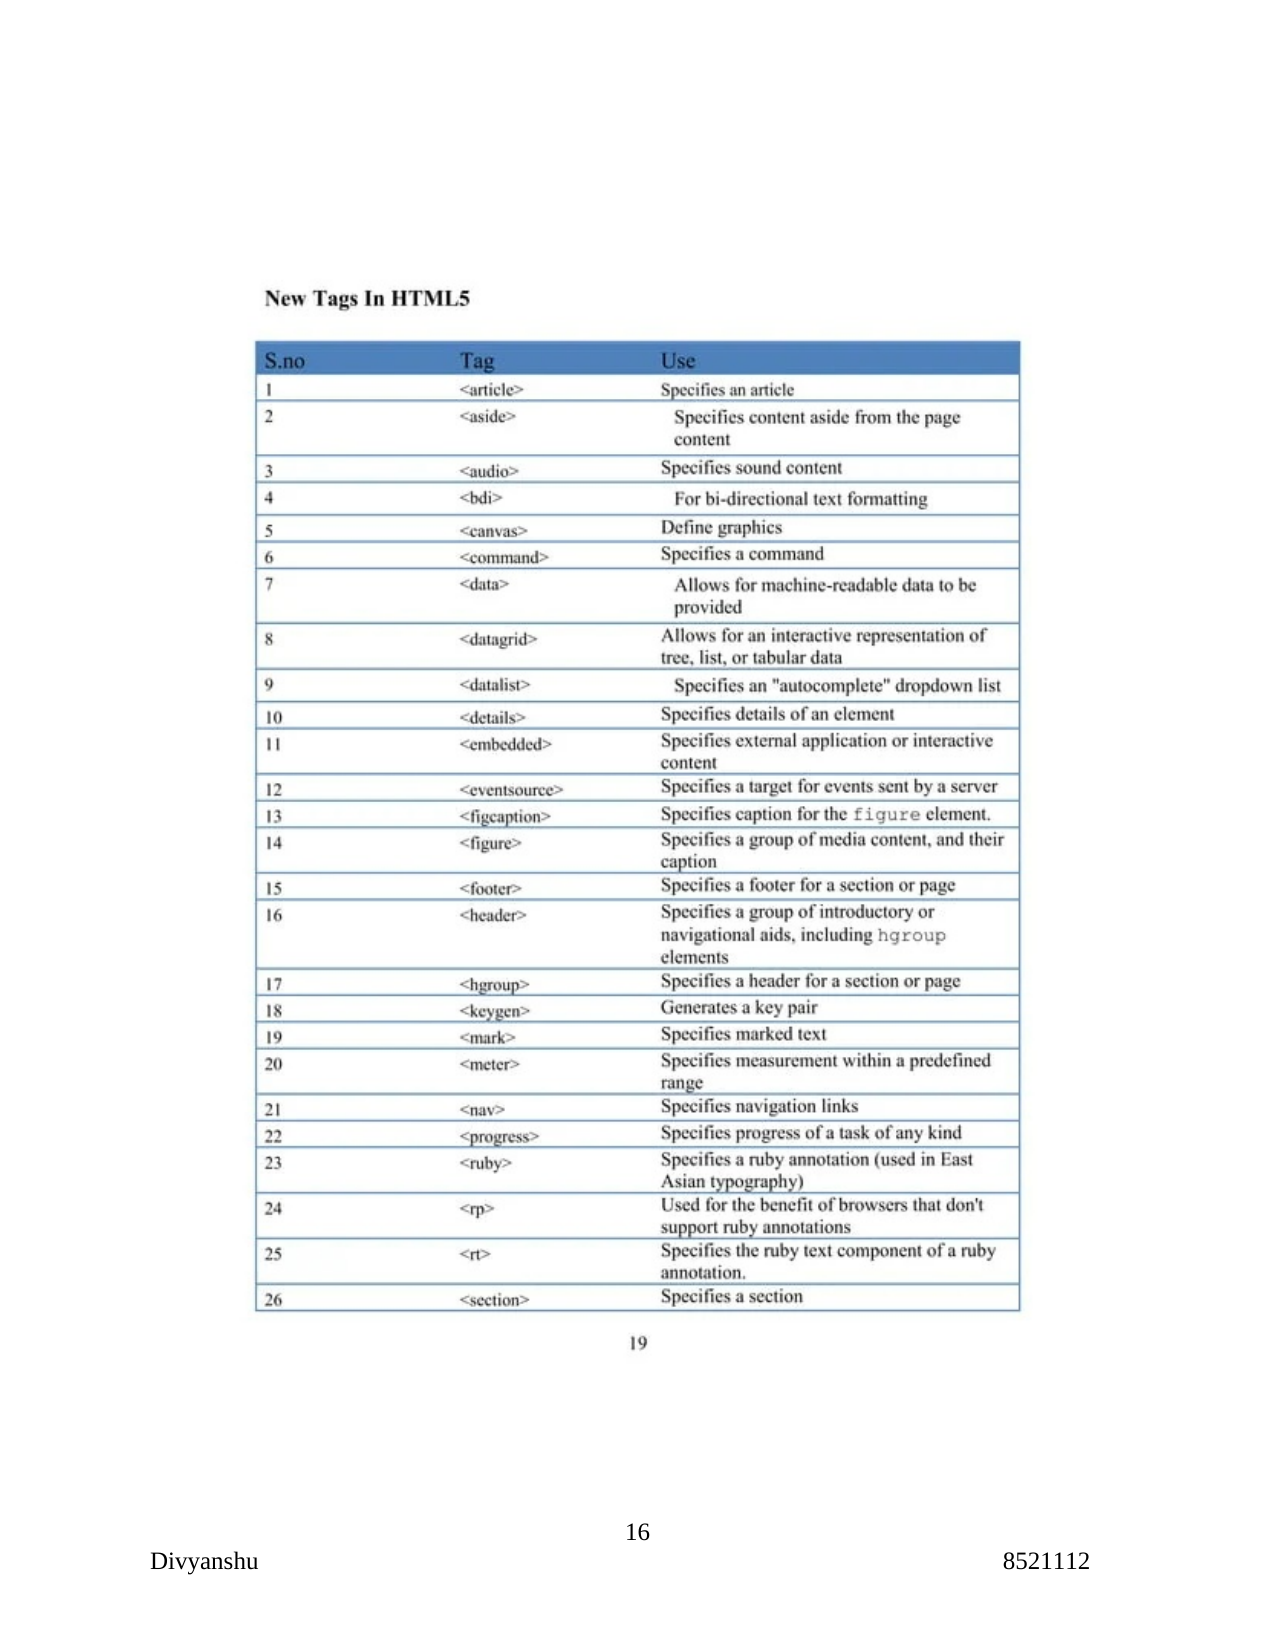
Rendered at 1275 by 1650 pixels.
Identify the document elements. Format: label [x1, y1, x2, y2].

picture [150, 170, 1125, 1434]
